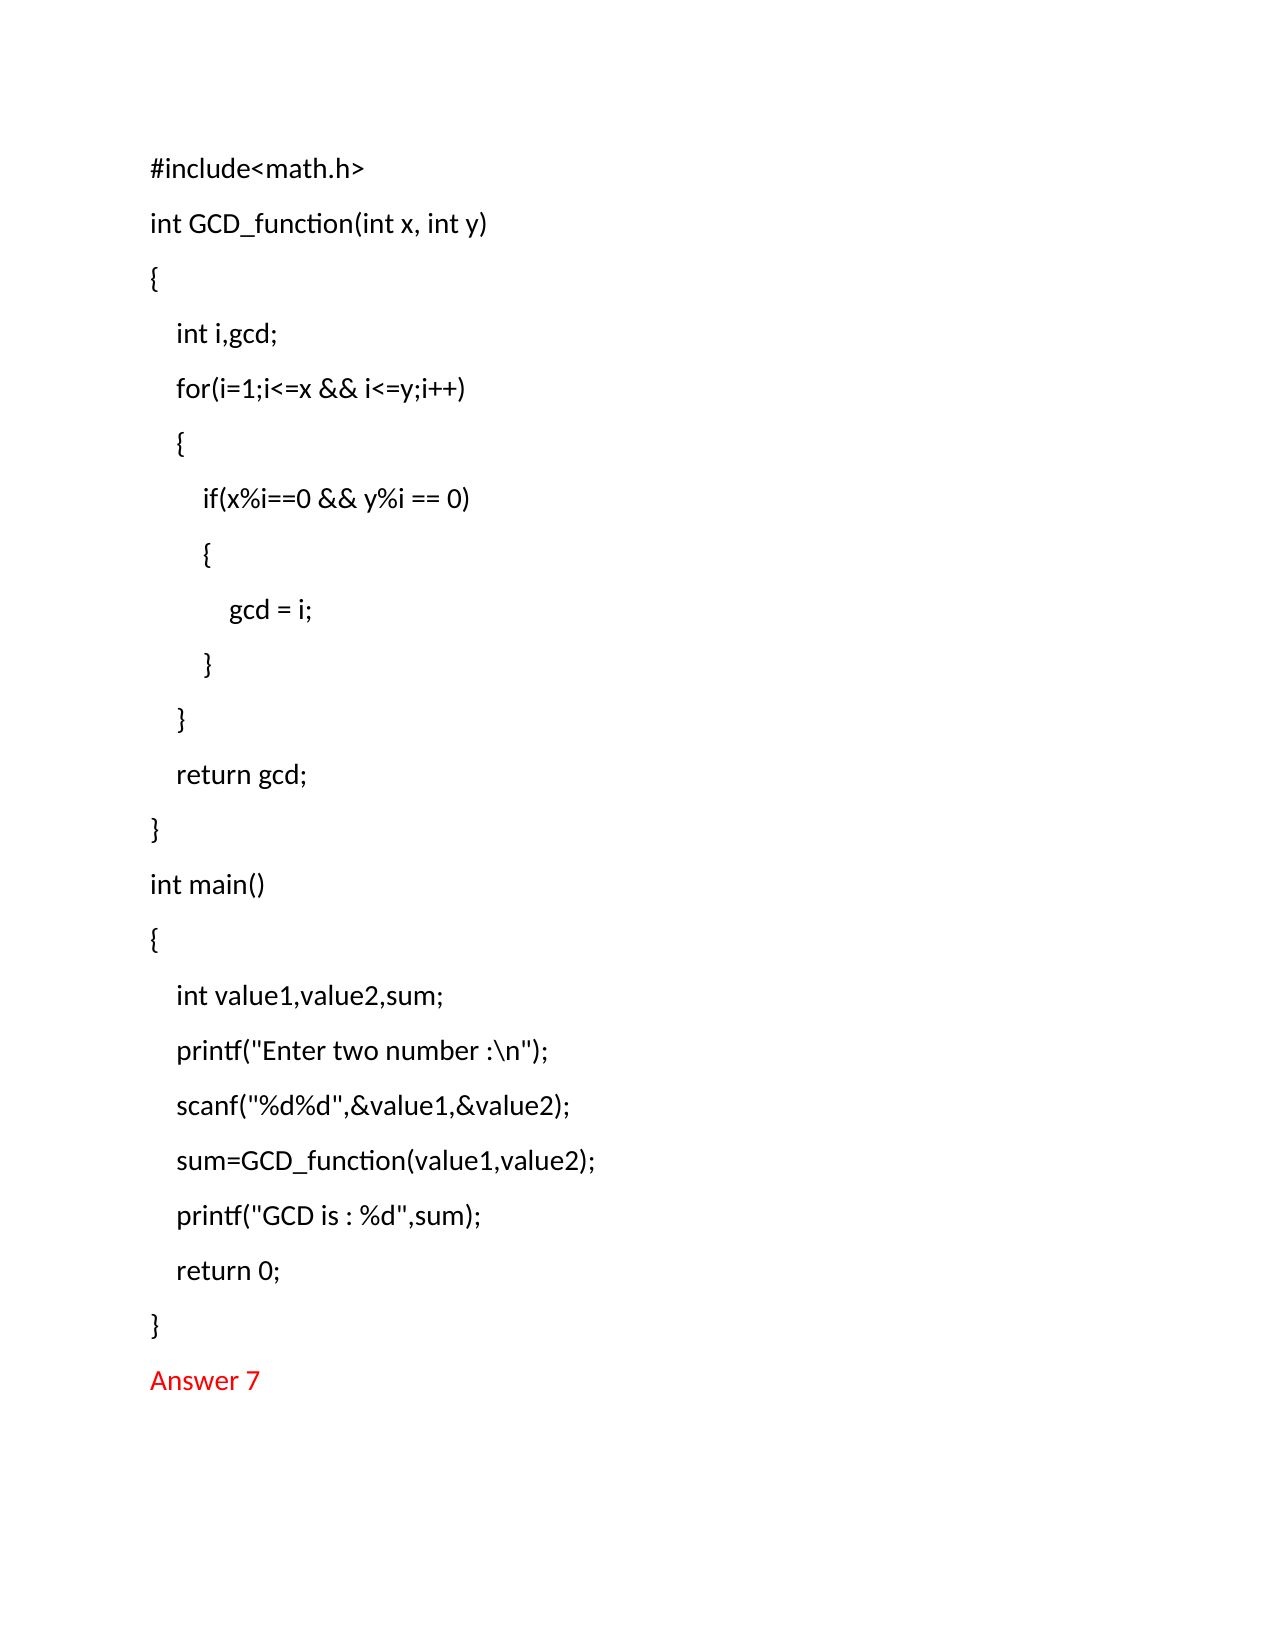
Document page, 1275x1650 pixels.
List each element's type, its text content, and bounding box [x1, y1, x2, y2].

text } [150, 701, 1125, 737]
text int main() [150, 866, 1125, 902]
text if(x%i==0 && y%i == 0) [150, 481, 1125, 516]
text { [150, 260, 1125, 296]
text printf("GCD is : %d",sum); [150, 1197, 1125, 1233]
text return gcd; [150, 756, 1125, 792]
text int value1,value2,sum; [150, 977, 1125, 1012]
text return 0; [150, 1252, 1125, 1288]
text int i,gcd; [150, 315, 1125, 351]
text { [150, 536, 1125, 571]
text gcd = i; [150, 591, 1125, 626]
text sum=GCD_function(value1,value2); [150, 1142, 1125, 1177]
text Answer 7 [150, 1362, 1125, 1398]
text { [150, 921, 1125, 957]
text #include<math.h> [150, 150, 1125, 186]
text } [150, 811, 1125, 847]
text scanf("%d%d",&value1,&value2); [150, 1087, 1125, 1122]
text printf("Enter two number :\n"); [150, 1032, 1125, 1067]
text } [150, 1307, 1125, 1343]
text for(i=1;i<=x && i<=y;i++) [150, 370, 1125, 406]
text { [150, 426, 1125, 461]
text } [150, 646, 1125, 682]
text int GCD_function(int x, int y) [150, 205, 1125, 241]
